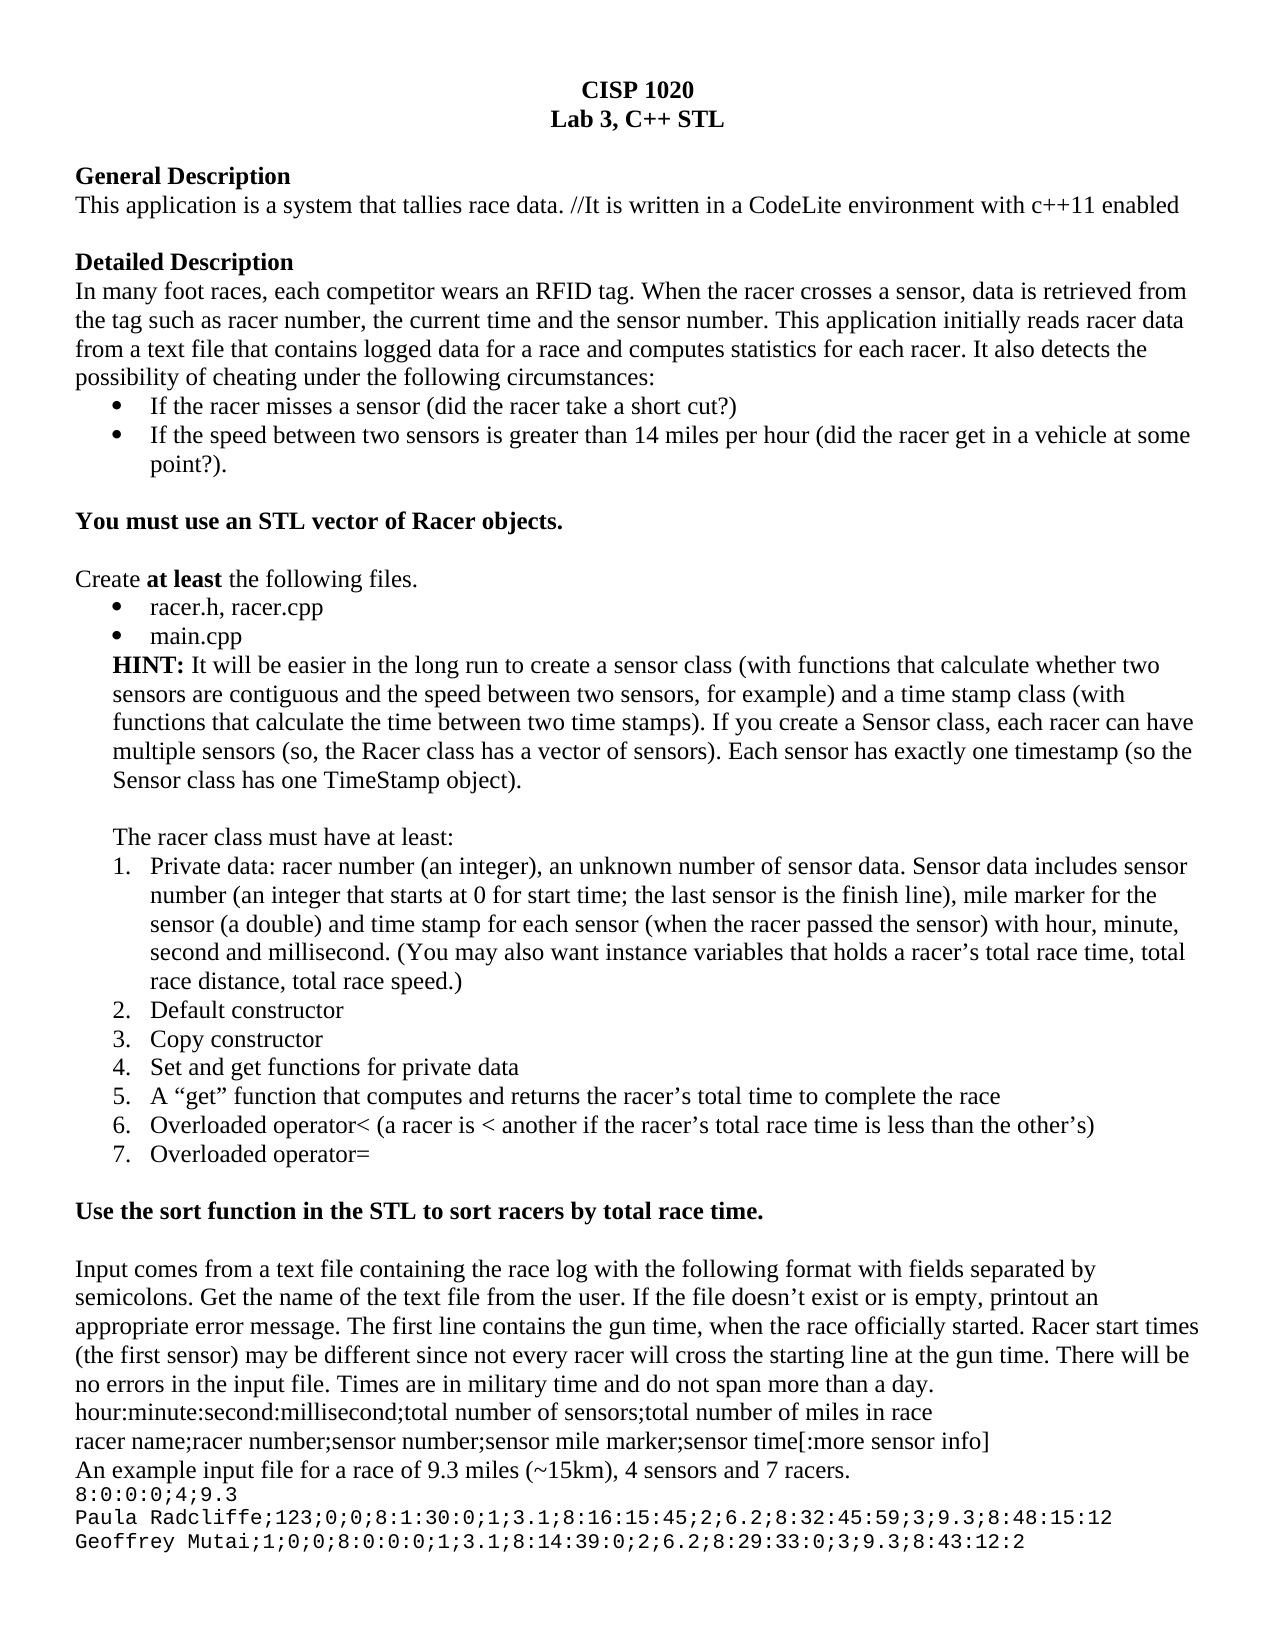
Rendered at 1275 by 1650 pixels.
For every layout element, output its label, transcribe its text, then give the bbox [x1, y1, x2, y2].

list Overloaded operator< (a racer is < another if the racer’s total race time is less than the other’s) [112, 1110, 1200, 1139]
list main.cpp [112, 621, 1200, 650]
text 8:0:0:0;4;9.3 [75, 1484, 1200, 1507]
text In many foot races, each competitor wears an RFID tag. When the racer crosses a sensor, data is retrieved from the tag such as racer number, the current time and the sensor number. This application initially reads racer data from a text file that contains logged data for a race and computes statistics for each racer. It also detects the possibility of cheating under the following circumstances: [75, 276, 1200, 391]
list Private data: racer number (an integer), an unknown number of sensor data. Sensor data includes sensor number (an integer that starts at 0 for start time; the last sensor is the finish line), mile marker for the sensor (a double) and time stamp for each sensor (when the racer passed the sensor) with hour, minute, second and millisecond. (You may also want instance variables that holds a racer’s total race time, total race distance, total race speed.) [112, 851, 1200, 995]
list Set and get functions for private data [112, 1052, 1200, 1081]
text This application is a system that tallies race data. //It is written in a CodeLite environment with c++11 enabled [75, 190, 1200, 219]
text racer name;racer number;sensor number;sensor mile marker;sensor time[:more sensor info] [75, 1426, 1200, 1455]
text Geoffrey Mutai;1;0;0;8:0:0:0;1;3.1;8:14:39:0;2;6.2;8:29:33:0;3;9.3;8:43:12:2 [75, 1531, 1200, 1555]
text hour:minute:second:millisecond;total number of sensors;total number of miles in race [75, 1397, 1200, 1426]
text Create at least the following files. [75, 564, 1200, 592]
text Lab 3, C++ STL [75, 104, 1200, 132]
text Use the sort function in the STL to sort racers by total race time. [75, 1196, 1200, 1225]
text You must use an STL vector of Racer objects. [75, 506, 1200, 535]
text Paula Radcliffe;123;0;0;8:1:30:0;1;3.1;8:16:15:45;2;6.2;8:32:45:59;3;9.3;8:48:15:12 [75, 1507, 1200, 1531]
list If the speed between two sensors is greater than 14 miles per hour (did the racer get in a vehicle at some point?). [112, 420, 1200, 477]
text General Description [75, 161, 1200, 190]
list Copy constructor [112, 1024, 1200, 1052]
text CISP 1020 [75, 75, 1200, 104]
list Overloaded operator= [112, 1139, 1200, 1167]
text Input comes from a text file containing the race log with the following format with fields separated by semicolons. Get the name of the text file from the user. If the file doesn’t exist or is empty, printout an appropriate error message. The first line contains the gun time, when the race officially started. Racer start times (the first sensor) may be different since not every racer will cross the starting line at the gun time. There will be no errors in the input file. Times are in military time and do not span more than a day. [75, 1254, 1200, 1397]
text An example input file for a race of 9.3 miles (~15km), 4 sensors and 7 racers. [75, 1455, 1200, 1484]
list If the racer misses a sensor (did the racer take a short cut?) [112, 391, 1200, 420]
list racer.h, racer.cpp [112, 592, 1200, 621]
text HINT: It will be easier in the long run to create a sensor class (with functions that calculate whether two sensors are contiguous and the speed between two sensors, for example) and a time stamp class (with functions that calculate the time between two time stamps). If you create a Sensor class, each racer can have multiple sensors (so, the Racer class has a vector of sensors). Each sensor has exactly one timestamp (so the Sensor class has one TimeStamp object). [112, 650, 1200, 794]
list A “get” function that computes and returns the racer’s total time to complete the race [112, 1081, 1200, 1110]
list The racer class must have at least: [112, 822, 1200, 851]
list Default constructor [112, 995, 1200, 1024]
text Detailed Description [75, 247, 1200, 276]
